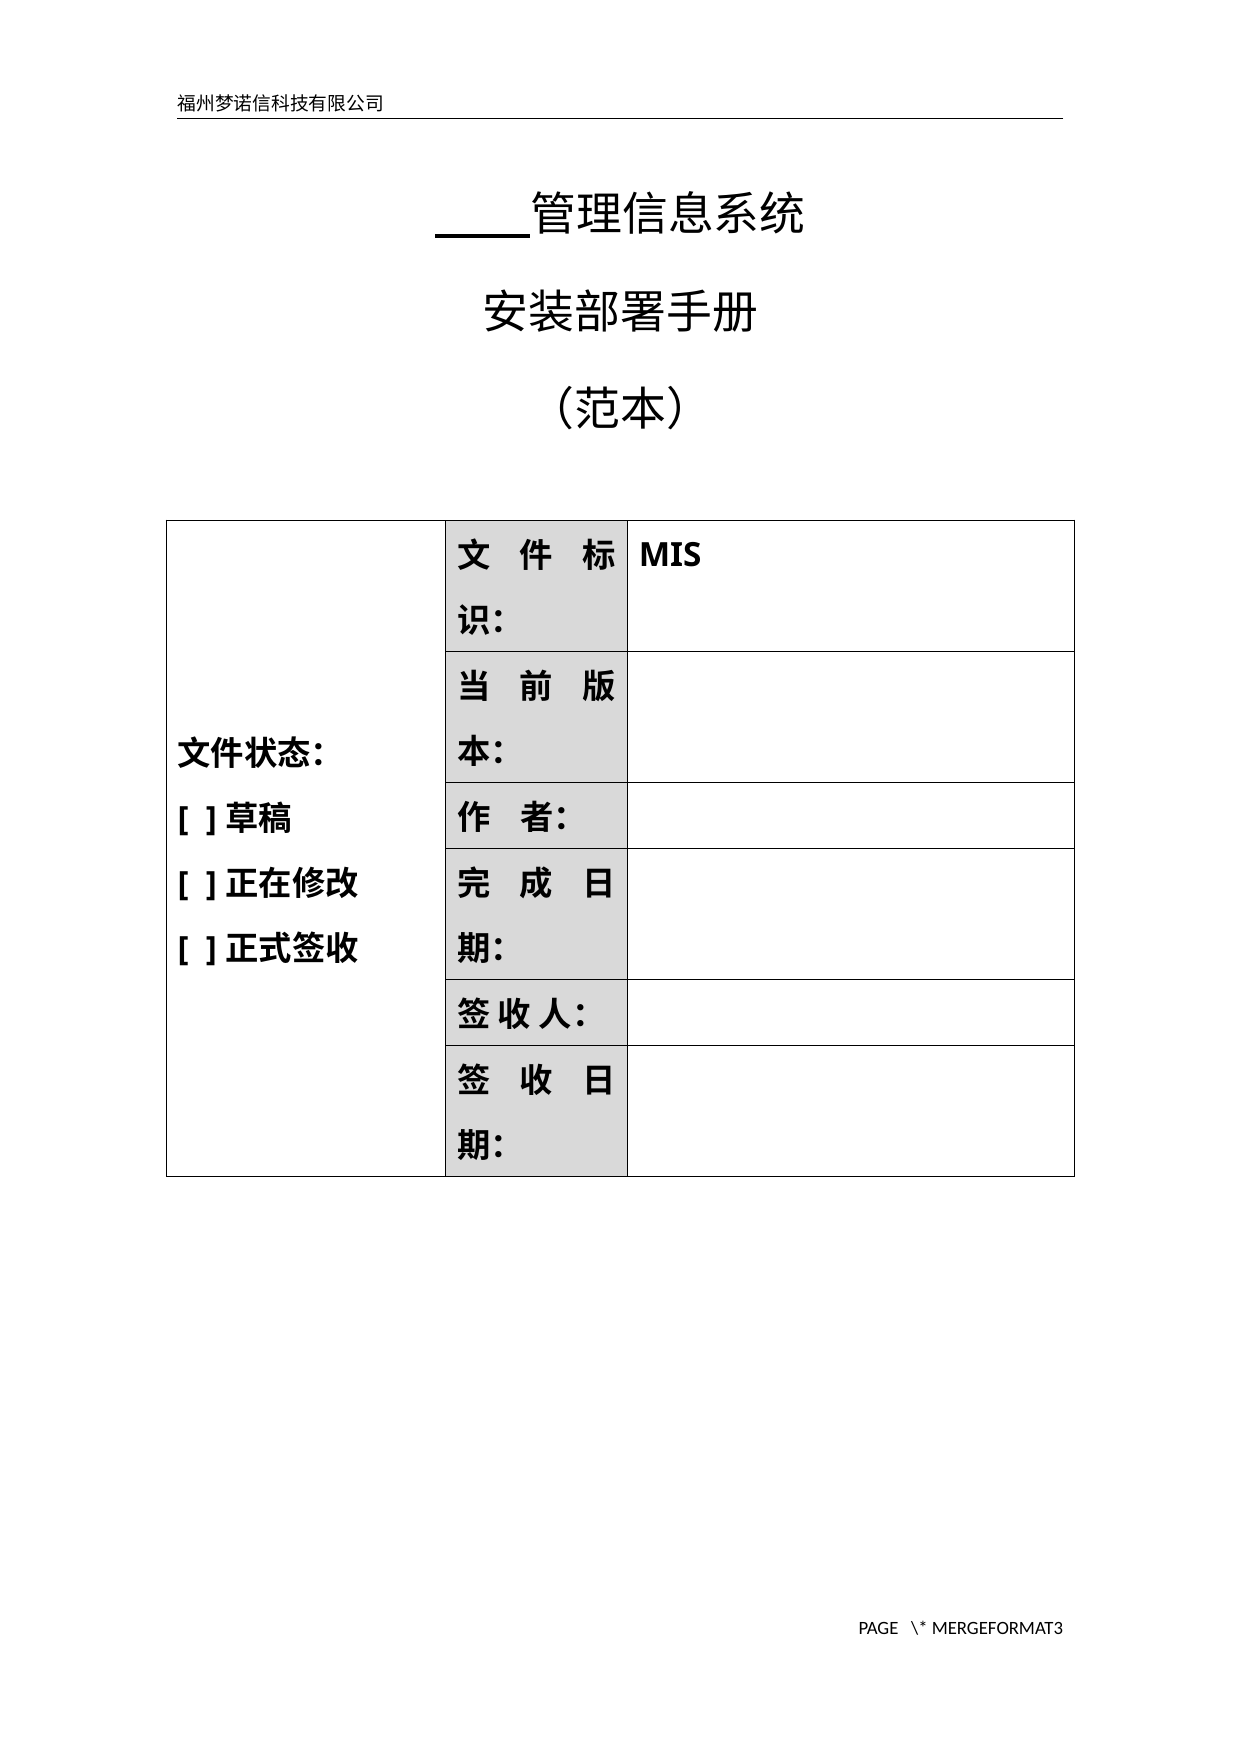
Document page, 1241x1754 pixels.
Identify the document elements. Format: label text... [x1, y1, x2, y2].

table_header MIS [628, 521, 1074, 651]
text 管理信息系统 [177, 162, 1063, 259]
table_cell [628, 652, 1074, 782]
table_cell 完成日期： [446, 849, 627, 979]
table_cell [628, 980, 1074, 1045]
table_cell [628, 783, 1074, 848]
table_header 文件状态： [ ] 草稿 [ ] 正在修改 [ ] 正式签收 [167, 521, 445, 1176]
text 安装部署手册 [177, 259, 1063, 357]
table_cell 签 收 人： [446, 980, 627, 1045]
text （范本） [177, 357, 1063, 454]
table_cell 作 者： [446, 783, 627, 848]
table_cell 当前版本： [446, 652, 627, 782]
table_cell [628, 1046, 1074, 1176]
table_cell 签收日期： [446, 1046, 627, 1176]
table_cell [628, 849, 1074, 979]
table_header 文件标识： [446, 521, 627, 651]
